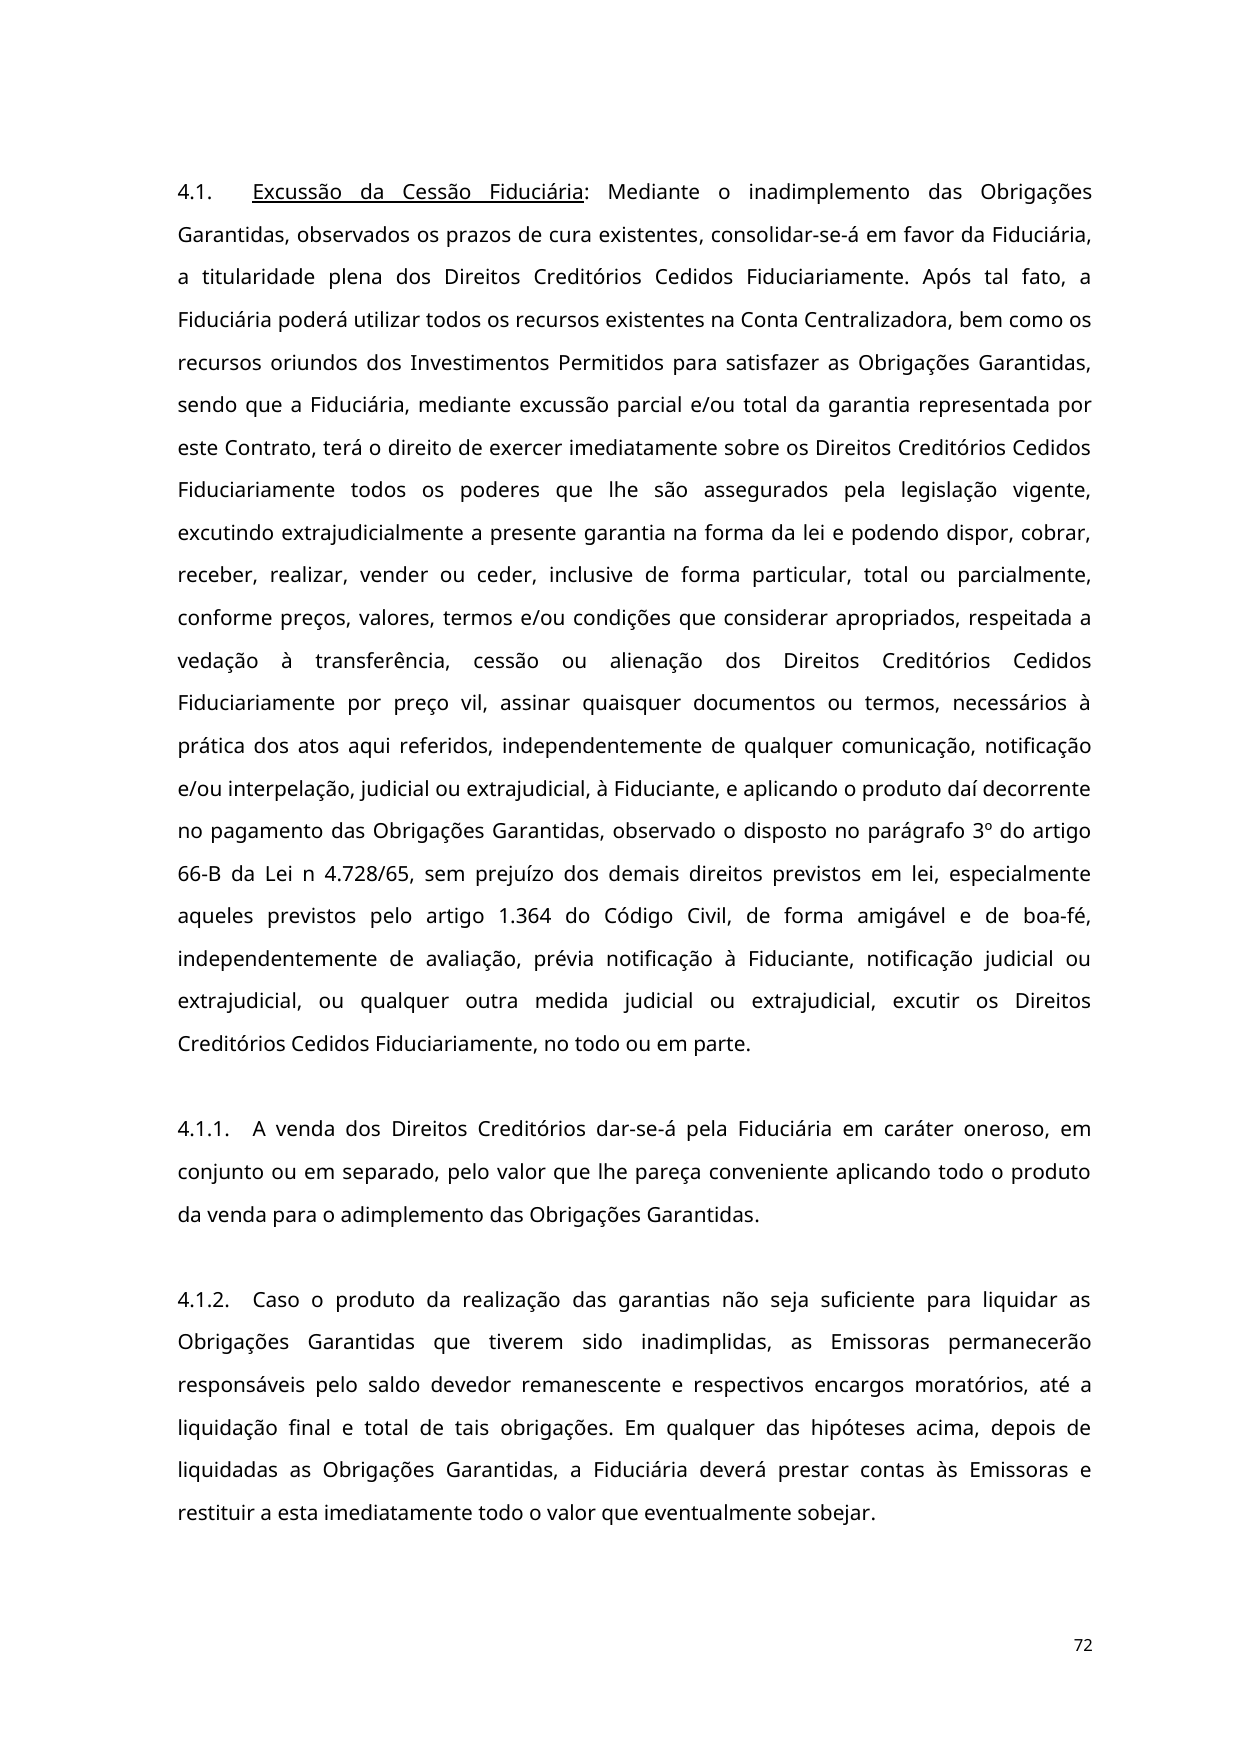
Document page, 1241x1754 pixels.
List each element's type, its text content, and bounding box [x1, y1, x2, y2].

list Caso o produto da realização das garantias não seja suficiente para liquidar as Obrigações Garantidas que tiverem sido inadimplidas, as Emissoras permanecerão responsáveis pelo saldo devedor remanescente e respectivos encargos moratórios, até a liquidação final e total de tais obrigações. Em qualquer das hipóteses acima, depois de liquidadas as Obrigações Garantidas, a Fiduciária deverá prestar contas às Emissoras e restituir a esta imediatamente todo o valor que eventualmente sobejar. [177, 1285, 1092, 1526]
list A venda dos Direitos Creditórios dar-se-á pela Fiduciária em caráter oneroso, em conjunto ou em separado, pelo valor que lhe pareça conveniente aplicando todo o produto da venda para o adimplemento das Obrigações Garantidas. [177, 1114, 1092, 1228]
list Excussão da Cessão Fiduciária: Mediante o inadimplemento das Obrigações Garantidas, observados os prazos de cura existentes, consolidar-se-á em favor da Fiduciária, a titularidade plena dos Direitos Creditórios Cedidos Fiduciariamente. Após tal fato, a Fiduciária poderá utilizar todos os recursos existentes na Conta Centralizadora, bem como os recursos oriundos dos Investimentos Permitidos para satisfazer as Obrigações Garantidas, sendo que a Fiduciária, mediante excussão parcial e/ou total da garantia representada por este Contrato, terá o direito de exercer imediatamente sobre os Direitos Creditórios Cedidos Fiduciariamente todos os poderes que lhe são assegurados pela legislação vigente, excutindo extrajudicialmente a presente garantia na forma da lei e podendo dispor, cobrar, receber, realizar, vender ou ceder, inclusive de forma particular, total ou parcialmente, conforme preços, valores, termos e/ou condições que considerar apropriados, respeitada a vedação à transferência, cessão ou alienação dos Direitos Creditórios Cedidos Fiduciariamente por preço vil, assinar quaisquer documentos ou termos, necessários à prática dos atos aqui referidos, independentemente de qualquer comunicação, notificação e/ou interpelação, judicial ou extrajudicial, à Fiduciante, e aplicando o produto daí decorrente no pagamento das Obrigações Garantidas, observado o disposto no parágrafo 3º do artigo 66-B da Lei n 4.728/65, sem prejuízo dos demais direitos previstos em lei, especialmente aqueles previstos pelo artigo 1.364 do Código Civil, de forma amigável e de boa-fé, independentemente de avaliação, prévia notificação à Fiduciante, notificação judicial ou extrajudicial, ou qualquer outra medida judicial ou extrajudicial, excutir os Direitos Creditórios Cedidos Fiduciariamente, no todo ou em parte. [177, 177, 1092, 1058]
